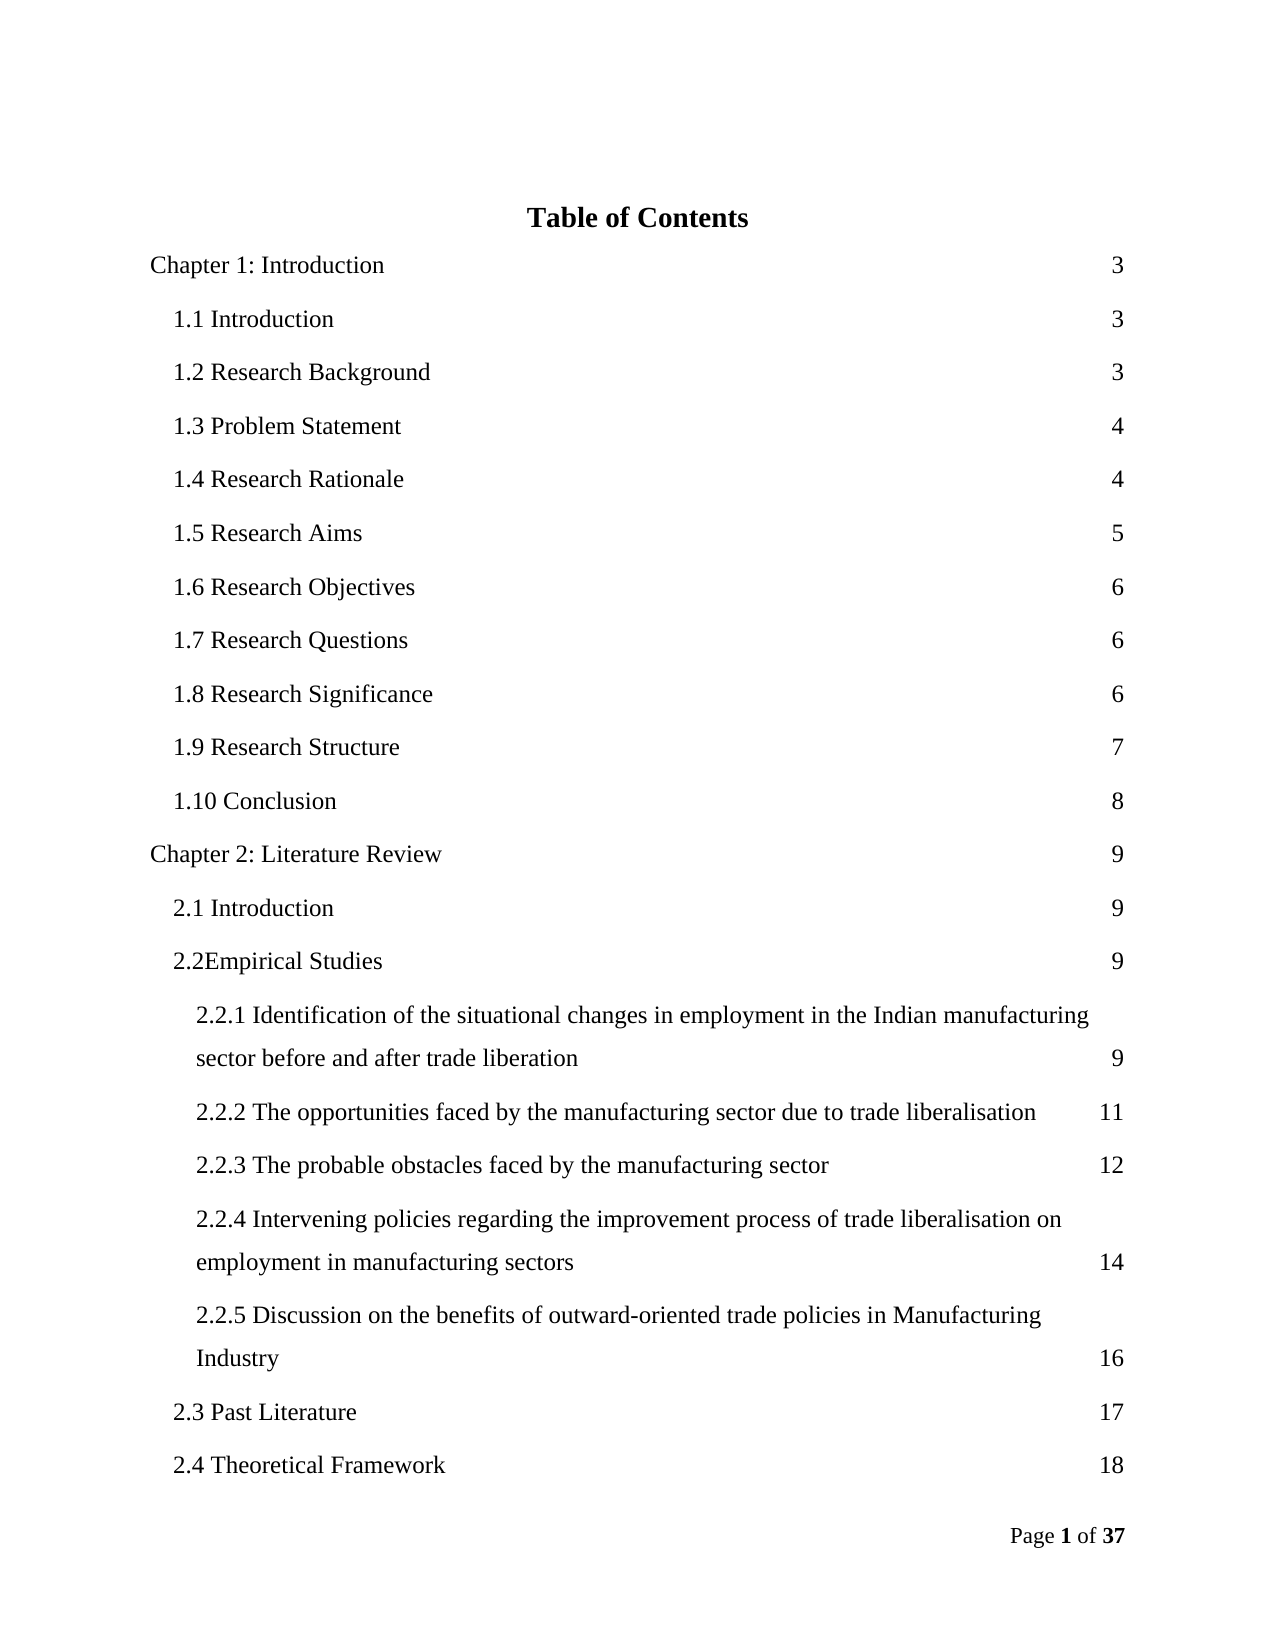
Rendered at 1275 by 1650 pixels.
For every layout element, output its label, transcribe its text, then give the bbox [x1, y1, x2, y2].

text Table of Contents [150, 200, 1125, 233]
